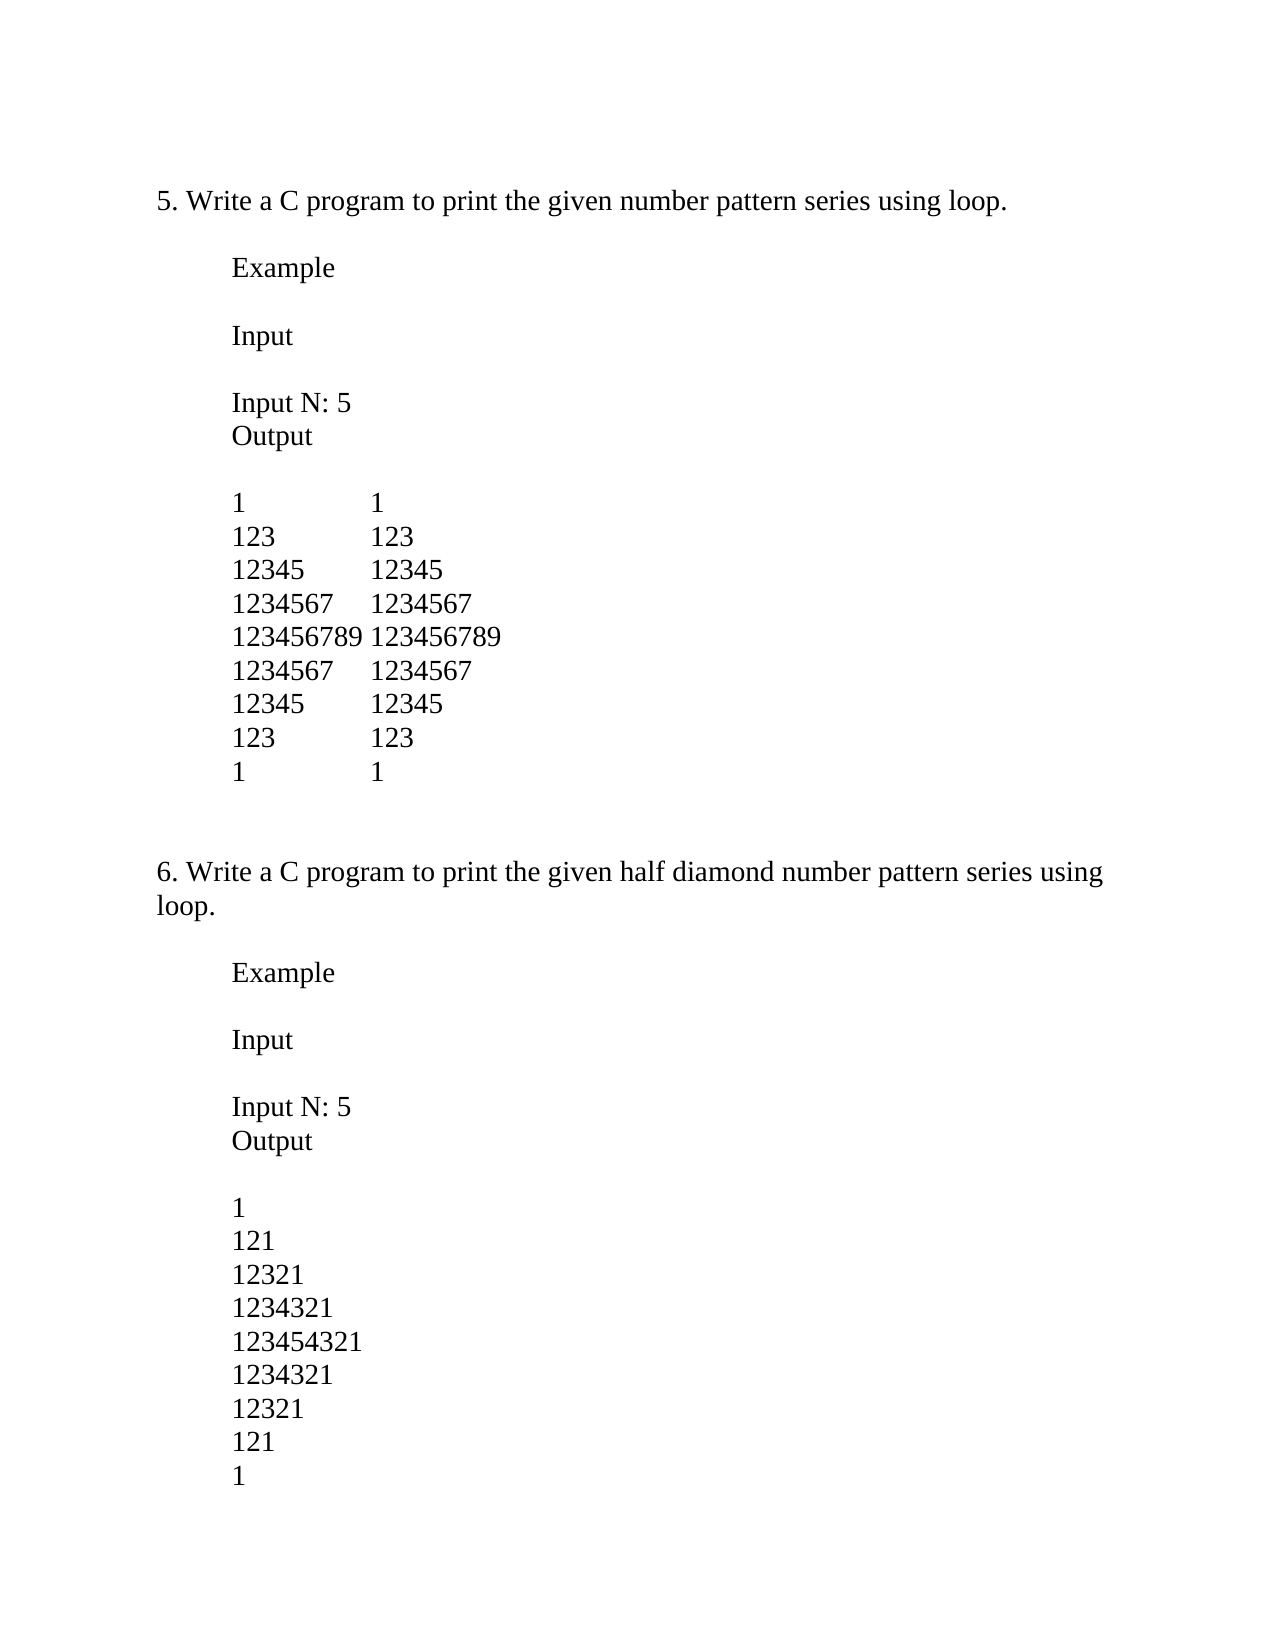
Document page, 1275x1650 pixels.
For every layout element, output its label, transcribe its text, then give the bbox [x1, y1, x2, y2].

text 1234567 1234567 [231, 653, 1118, 687]
text 12321 [231, 1391, 1118, 1424]
text 1 1 [231, 485, 1118, 519]
text 1 1 [231, 754, 1118, 787]
text 123 123 [231, 720, 1118, 754]
text Input [231, 318, 1118, 351]
text 1234321 [231, 1357, 1118, 1391]
text Example [231, 955, 1118, 988]
text 5. Write a C program to print the given number pattern series using loop. [156, 183, 1118, 217]
text Input [231, 1022, 1118, 1056]
text 121 [231, 1223, 1118, 1257]
text Output [231, 418, 1118, 452]
text 6. Write a C program to print the given half diamond number pattern series using loop. [156, 854, 1118, 921]
text Input N: 5 [231, 1089, 1118, 1123]
text 12321 [231, 1257, 1118, 1290]
text 123 123 [231, 519, 1118, 552]
text 1234567 1234567 [231, 586, 1118, 619]
text 1 [231, 1190, 1118, 1223]
text 123454321 [231, 1324, 1118, 1357]
text 123456789 123456789 [231, 619, 1118, 653]
text Output [231, 1123, 1118, 1156]
text 121 [231, 1424, 1118, 1458]
text 1234321 [231, 1290, 1118, 1324]
text 12345 12345 [231, 552, 1118, 586]
text Example [231, 251, 1118, 284]
text 1 [231, 1458, 1118, 1492]
text 12345 12345 [231, 687, 1118, 720]
text Input N: 5 [231, 385, 1118, 418]
